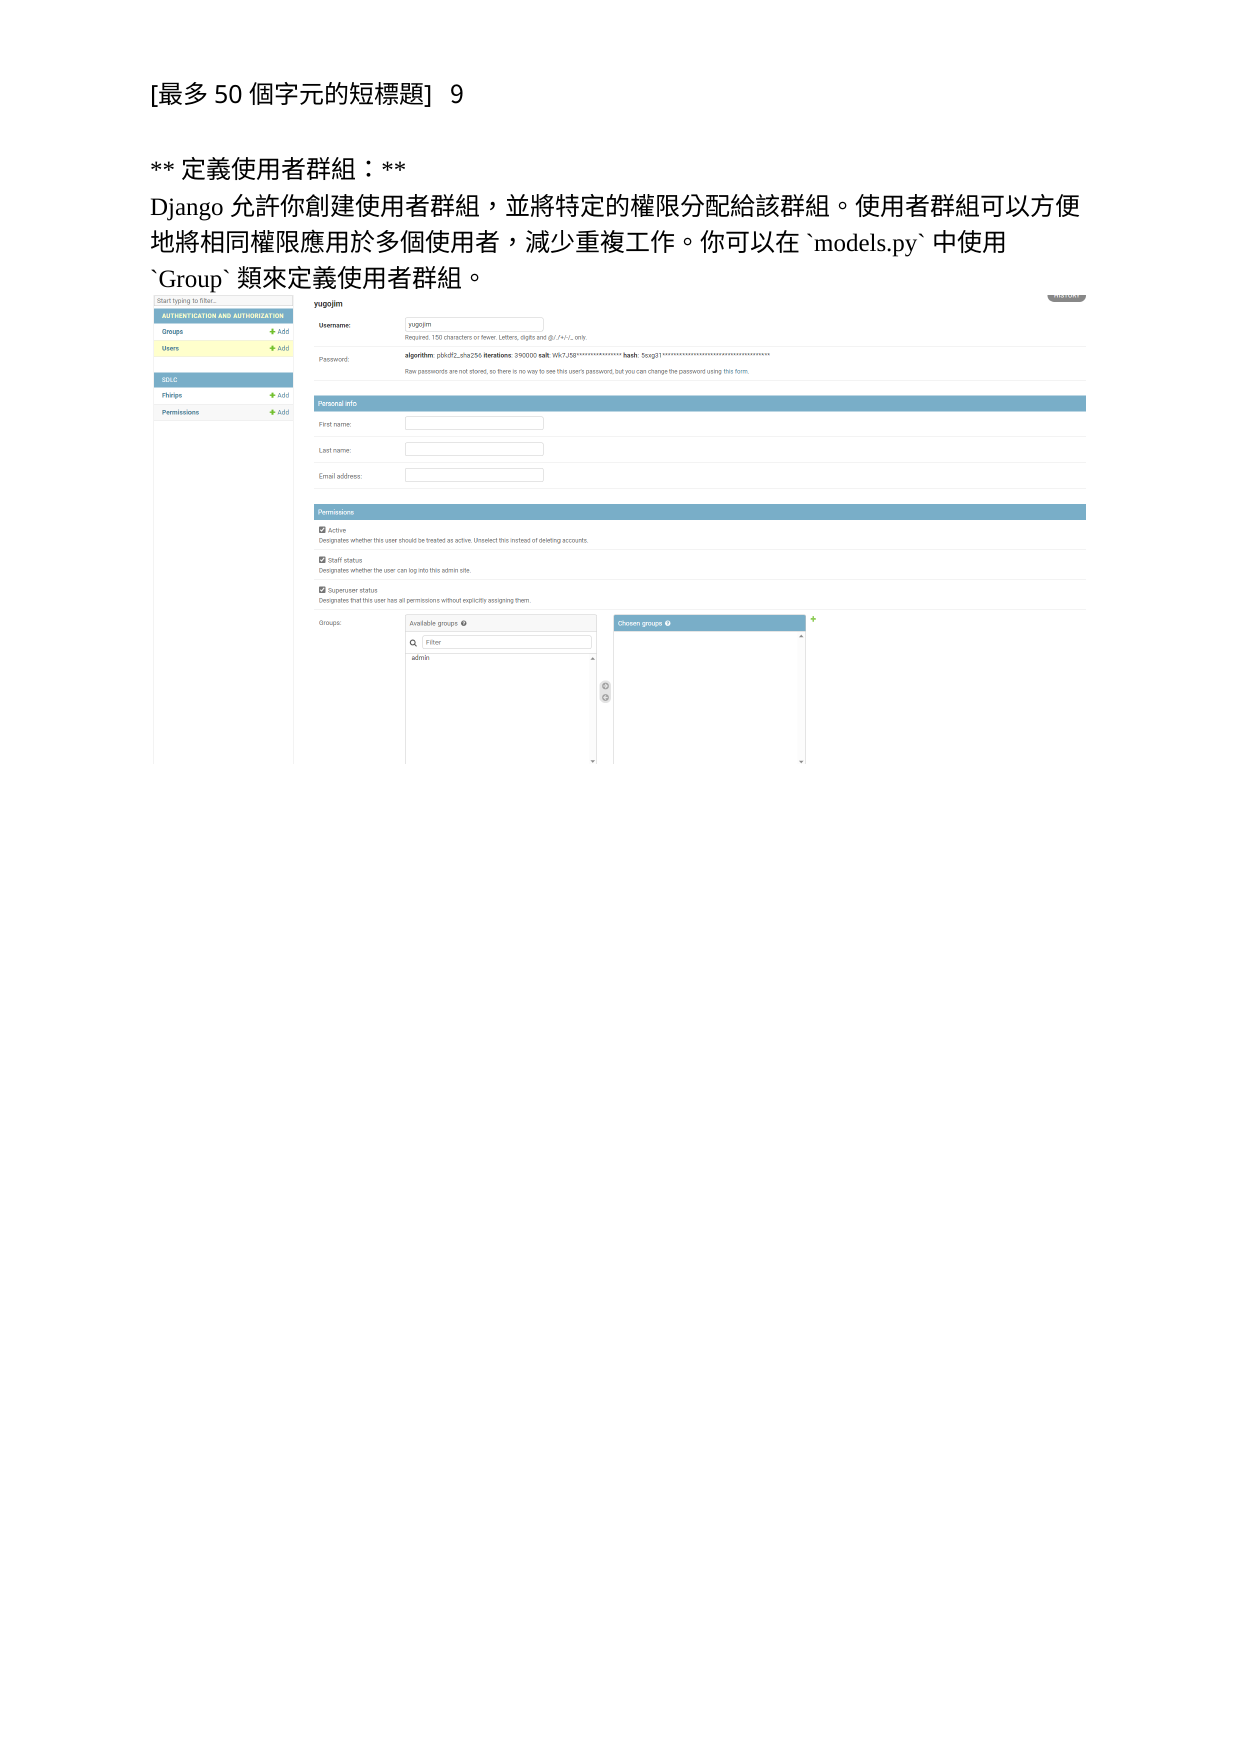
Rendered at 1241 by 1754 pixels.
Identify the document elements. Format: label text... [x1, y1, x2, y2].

text Django 允許你創建使用者群組，並將特定的權限分配給該群組。使用者群組可以方便地將相同權限應用於多個使用者，減少重複工作。你可以在 `models.py` 中使用 `Group` 類來定義使用者群組。 [150, 186, 1090, 295]
text ** 定義使用者群組：** [150, 150, 1090, 186]
picture [150, 295, 1091, 764]
